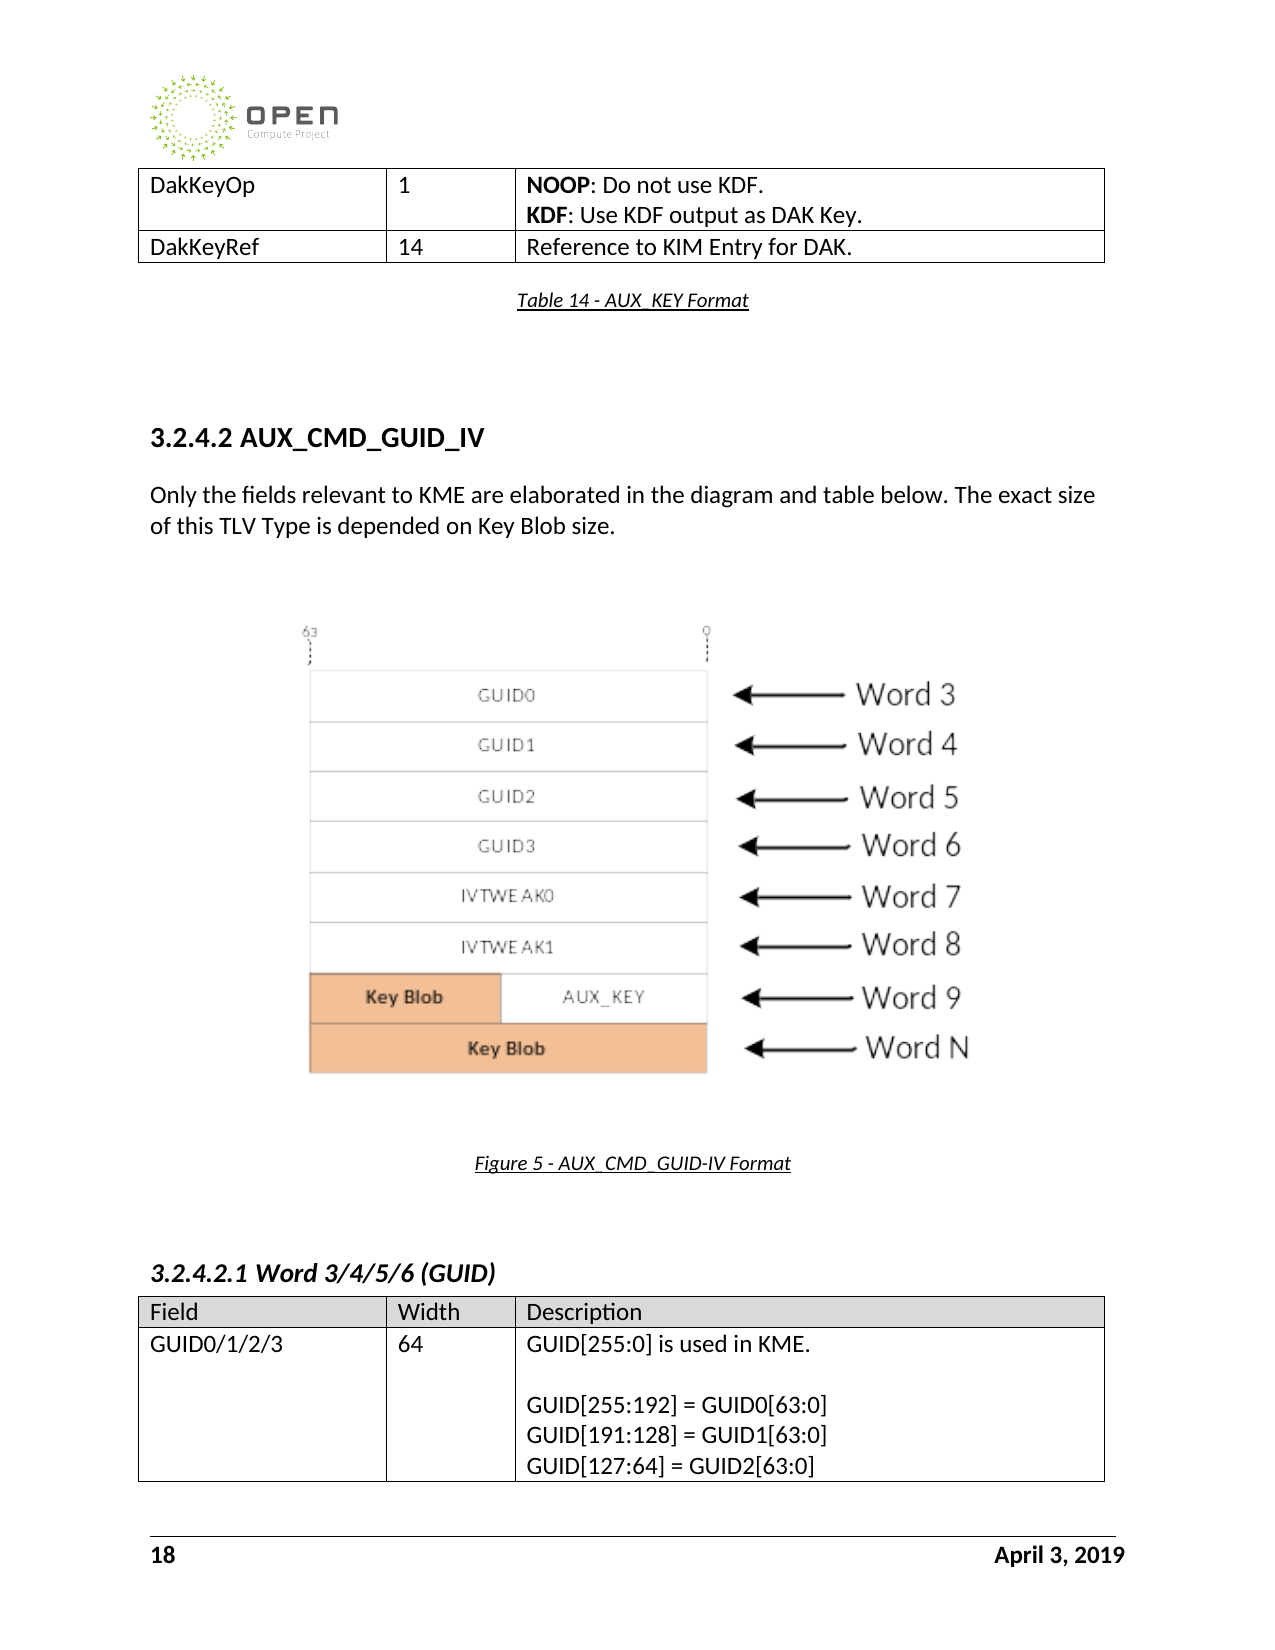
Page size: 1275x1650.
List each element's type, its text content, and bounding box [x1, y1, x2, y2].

text Figure 5 - AUX_CMD_GUID-IV Format [150, 1150, 1116, 1176]
table_cell NOOP: Do not use KDF. KDF: Use KDF output as DAK Key. [516, 169, 1104, 230]
table_header Field [139, 1297, 386, 1327]
table_cell GUID0/1/2/3 [139, 1328, 386, 1481]
picture [150, 75, 338, 168]
table_cell 14 [387, 231, 515, 262]
table_header Description [516, 1297, 1104, 1327]
table_cell 64 [387, 1328, 515, 1481]
table_cell DakKeyRef [139, 231, 386, 262]
subtitle Word 3/4/5/6 (GUID) [150, 1256, 1116, 1289]
subtitle AUX_CMD_GUID_IV [150, 419, 1116, 454]
text Only the fields relevant to KME are elaborated in the diagram and table below. The exact size of this TLV Type is depended on Key Blob size. [150, 479, 1116, 540]
table_cell 1 [387, 169, 515, 230]
text Table 14 - AUX_KEY Format [150, 288, 1116, 313]
table_cell DakKeyOp [139, 169, 386, 230]
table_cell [516, 1328, 1104, 1481]
table_cell Reference to KIM Entry for DAK. [516, 231, 1104, 262]
table_header Width [387, 1297, 515, 1327]
